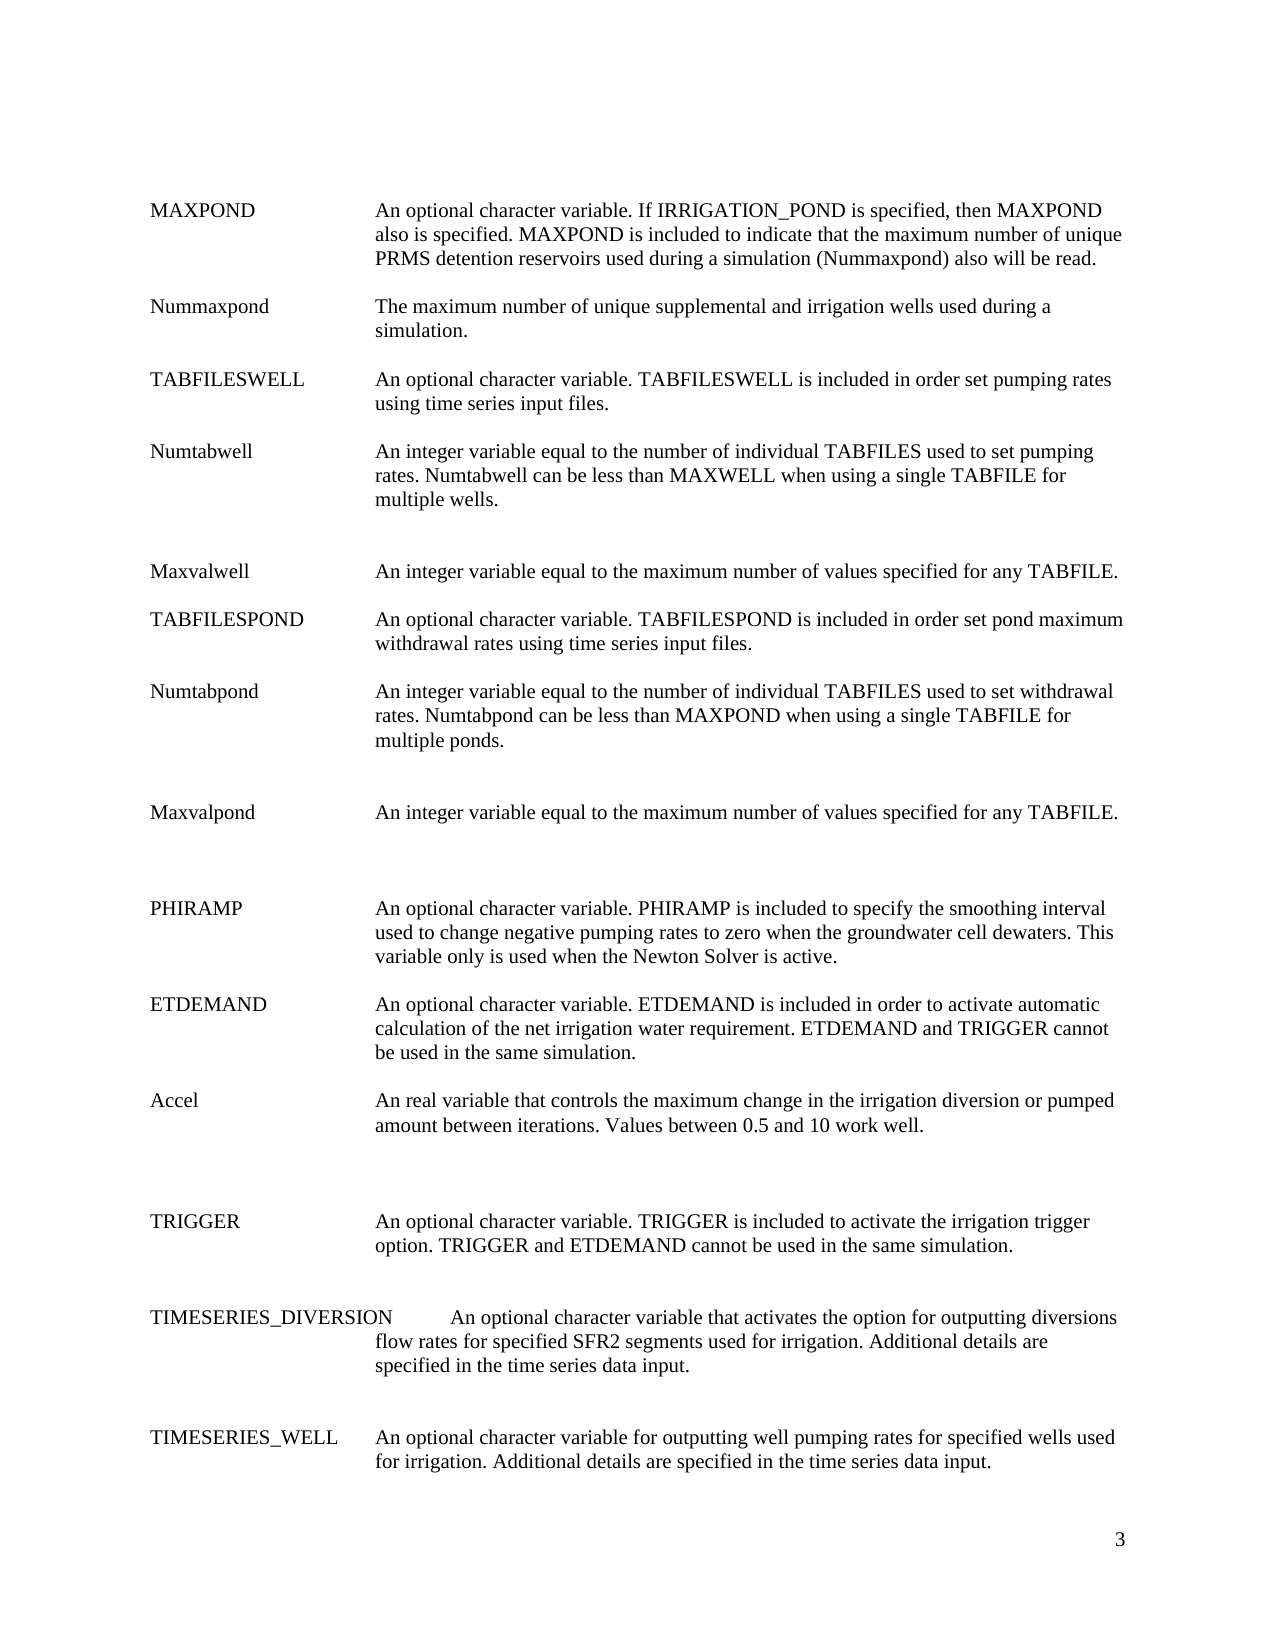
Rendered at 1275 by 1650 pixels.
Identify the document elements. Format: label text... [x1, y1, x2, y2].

text TABFILESWELL An optional character variable. TABFILESWELL is included in order set pumping rates using time series input files. [150, 367, 1125, 415]
text Numtabwell An integer variable equal to the number of individual TABFILES used to set pumping rates. Numtabwell can be less than MAXWELL when using a single TABFILE for multiple wells. [150, 439, 1125, 511]
text MAXPOND An optional character variable. If IRRIGATION_POND is specified, then MAXPOND also is specified. MAXPOND is included to indicate that the maximum number of unique PRMS detention reservoirs used during a simulation (Nummaxpond) also will be read. [150, 198, 1125, 270]
text Accel An real variable that controls the maximum change in the irrigation diversion or pumped amount between iterations. Values between 0.5 and 10 work well. [150, 1088, 1125, 1137]
text TABFILESPOND An optional character variable. TABFILESPOND is included in order set pond maximum withdrawal rates using time series input files. [150, 607, 1125, 655]
text Maxvalwell An integer variable equal to the maximum number of values specified for any TABFILE. [150, 559, 1125, 583]
text Nummaxpond The maximum number of unique supplemental and irrigation wells used during a simulation. [150, 294, 1125, 342]
text PHIRAMP An optional character variable. PHIRAMP is included to specify the smoothing interval used to change negative pumping rates to zero when the groundwater cell dewaters. This variable only is used when the Newton Solver is active. [150, 896, 1125, 968]
text Numtabpond An integer variable equal to the number of individual TABFILES used to set withdrawal rates. Numtabpond can be less than MAXPOND when using a single TABFILE for multiple ponds. [150, 679, 1125, 752]
text Maxvalpond An integer variable equal to the maximum number of values specified for any TABFILE. [150, 800, 1125, 824]
text ETDEMAND An optional character variable. ETDEMAND is included in order to activate automatic calculation of the net irrigation water requirement. ETDEMAND and TRIGGER cannot be used in the same simulation. [150, 992, 1125, 1064]
